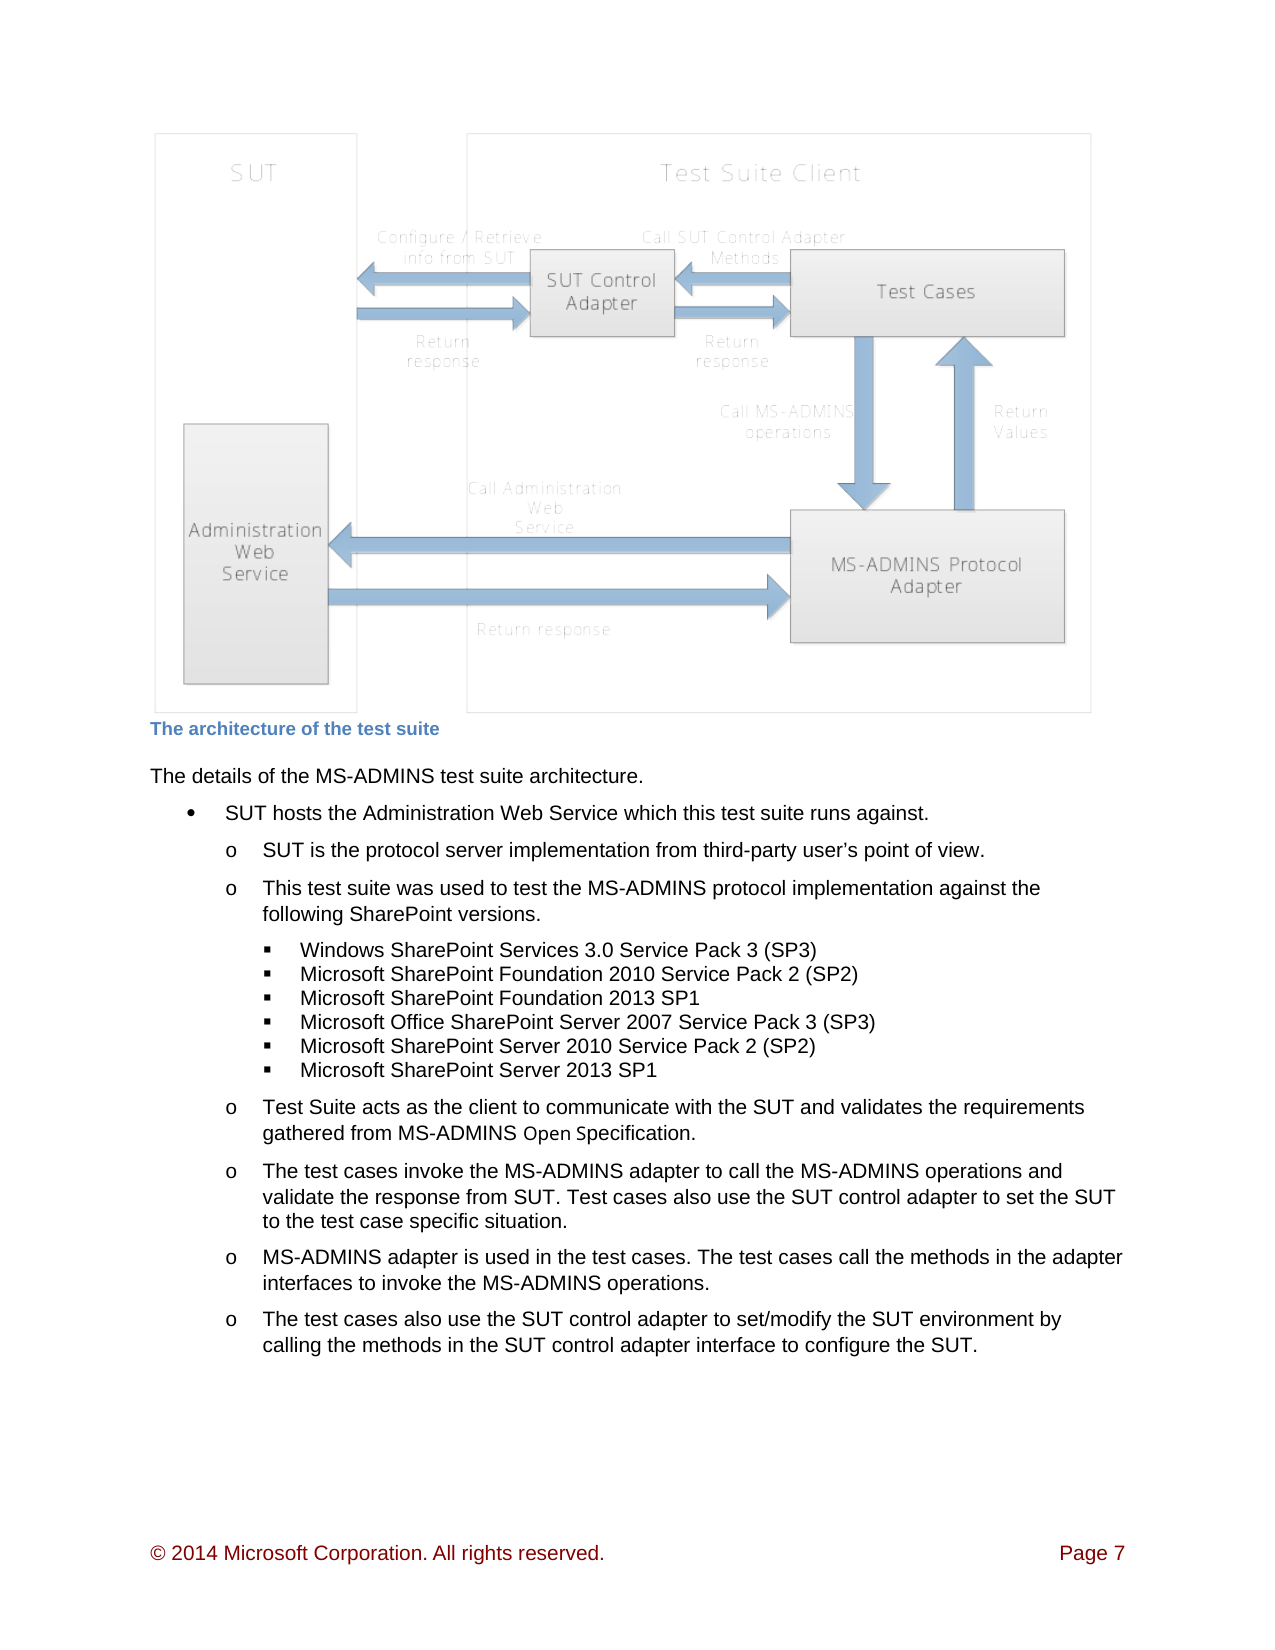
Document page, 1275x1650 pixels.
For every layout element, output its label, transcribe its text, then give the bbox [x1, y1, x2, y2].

list The test cases invoke the MS-ADMINS adapter to call the MS-ADMINS operations and validate the response from SUT. Test cases also use the SUT control adapter to set the SUT to the test case specific situation. [225, 1159, 1125, 1232]
list This test suite was used to test the MS-ADMINS protocol implementation against the following SharePoint versions. [225, 876, 1125, 926]
text The architecture of the test suite [150, 131, 1125, 739]
text The details of the MS-ADMINS test suite architecture. [150, 764, 1125, 788]
list SUT is the protocol server implementation from third-party user’s point of view. [225, 837, 1125, 863]
list Microsoft SharePoint Server 2013 SP1 [262, 1058, 1125, 1082]
list Microsoft SharePoint Server 2010 Service Pack 2 (SP2) [262, 1034, 1125, 1058]
list SUT hosts the Administration Web Service which this test suite runs against. [187, 801, 1125, 825]
list Microsoft Office SharePoint Server 2007 Service Pack 3 (SP3) [262, 1010, 1125, 1034]
list Windows SharePoint Services 3.0 Service Pack 3 (SP3) [262, 938, 1125, 962]
list Microsoft SharePoint Foundation 2010 Service Pack 2 (SP2) [262, 962, 1125, 986]
list Test Suite acts as the client to communicate with the SUT and validates the requirements gathered from MS-ADMINS Open Specification. [225, 1095, 1125, 1146]
list Microsoft SharePoint Foundation 2013 SP1 [262, 986, 1125, 1010]
list The test cases also use the SUT control adapter to set/modify the SUT environment by calling the methods in the SUT control adapter interface to configure the SUT. [225, 1307, 1125, 1357]
list MS-ADMINS adapter is used in the test cases. The test cases call the methods in the adapter interfaces to invoke the MS-ADMINS operations. [225, 1245, 1125, 1295]
